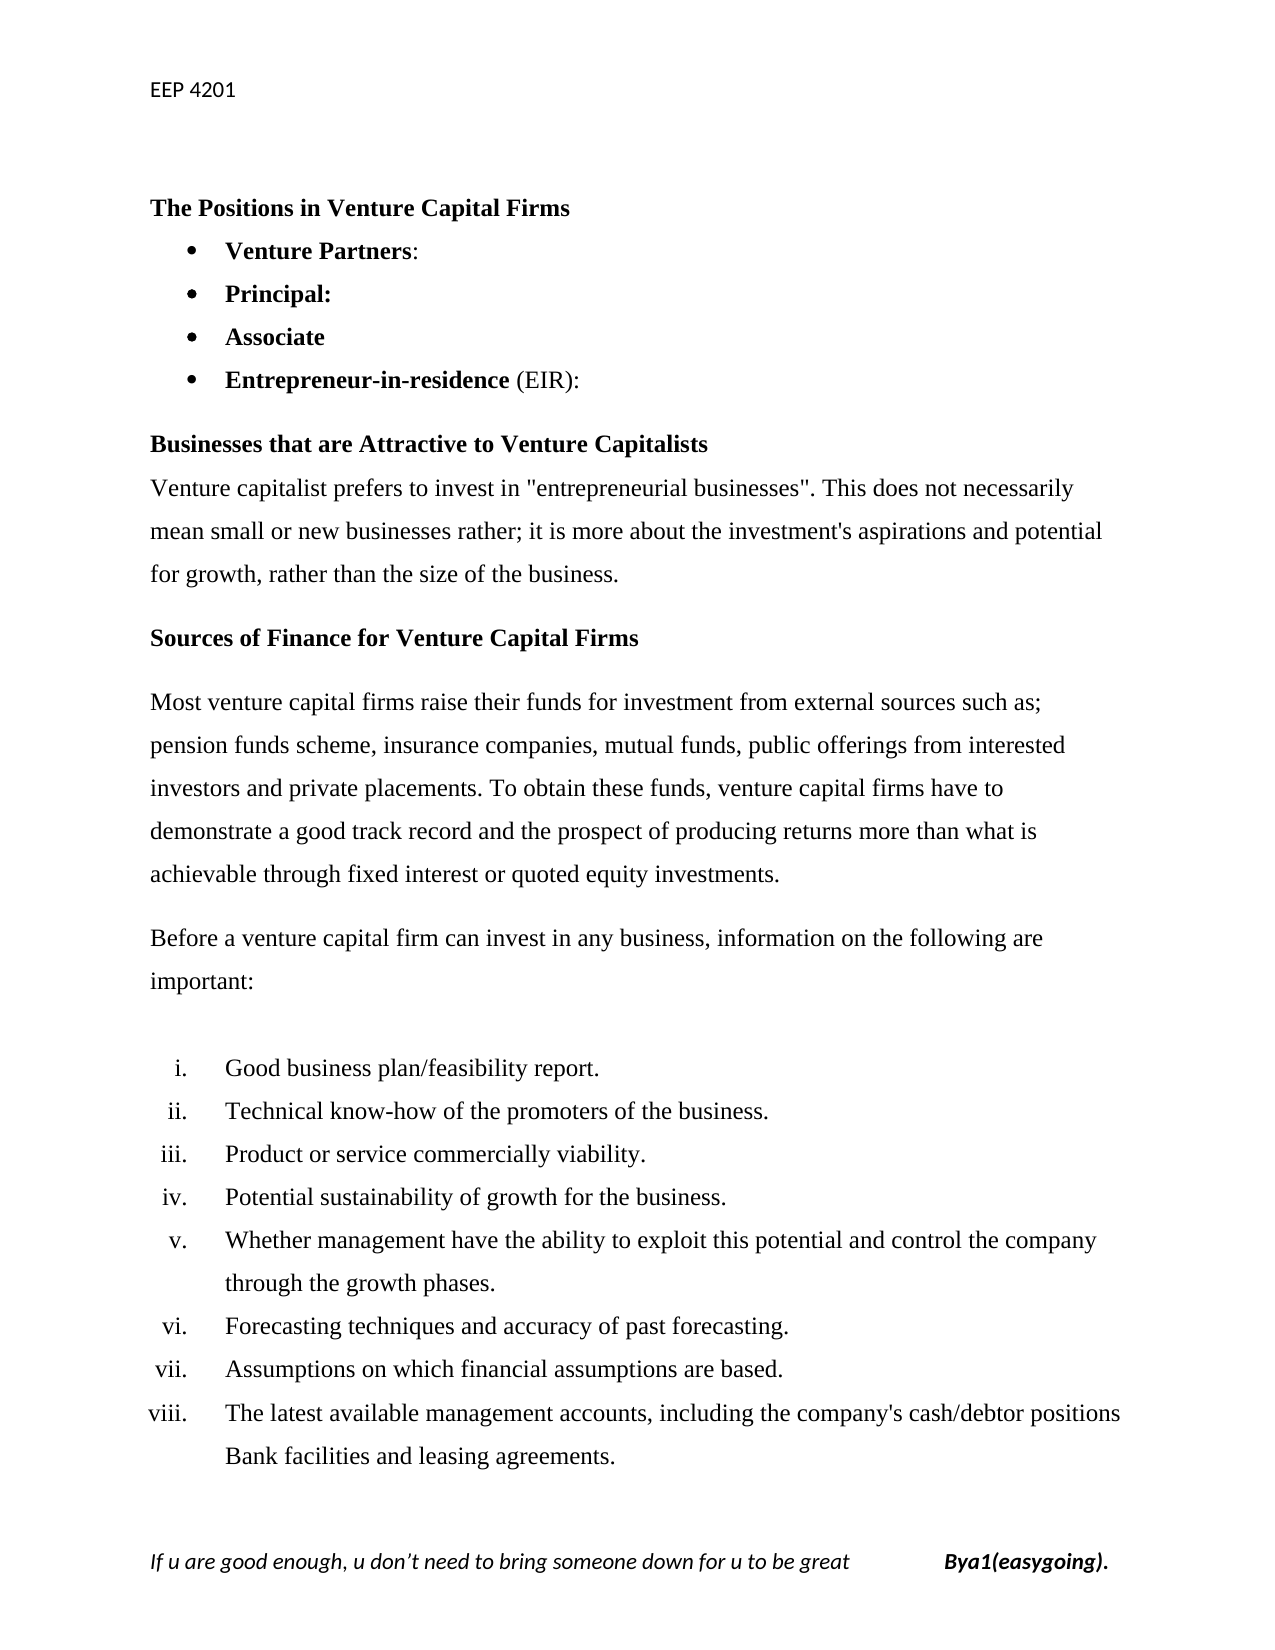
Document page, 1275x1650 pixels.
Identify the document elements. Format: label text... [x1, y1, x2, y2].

list Entrepreneur-in-residence (EIR): [187, 366, 1125, 394]
list Potential sustainability of growth for the business. [187, 1182, 1125, 1211]
list Principal: [187, 279, 1125, 308]
text Venture capitalist prefers to invest in "entrepreneurial businesses". This does not necessarily mean small or new businesses rather; it is more about the investment's aspirations and potential for growth, rather than the size of the business. [150, 473, 1125, 588]
list The latest available management accounts, including the company's cash/debtor positions Bank facilities and leasing agreements. [187, 1398, 1125, 1469]
text Businesses that are Attractive to Venture Capitalists [150, 429, 1125, 458]
text Before a venture capital firm can invest in any business, information on the following are important: [150, 923, 1125, 995]
list Associate [187, 322, 1125, 351]
text Most venture capital firms raise their funds for investment from external sources such as; pension funds scheme, insurance companies, mutual funds, public offerings from interested investors and private placements. To obtain these funds, venture capital firms have to demonstrate a good track record and the prospect of producing returns more than what is achievable through fixed interest or quoted equity investments. [150, 687, 1125, 888]
list Venture Partners: [187, 236, 1125, 265]
text Sources of Finance for Venture Capital Firms [150, 623, 1125, 652]
list Assumptions on which financial assumptions are based. [187, 1354, 1125, 1383]
list Product or service commercially viability. [187, 1139, 1125, 1168]
list Good business plan/feasibility report. [187, 1053, 1125, 1081]
list Whether management have the ability to exploit this potential and control the company through the growth phases. [187, 1225, 1125, 1297]
list Forecasting techniques and accuracy of past forecasting. [187, 1311, 1125, 1340]
text The Positions in Venture Capital Firms [150, 193, 1125, 222]
list Technical know-how of the promoters of the business. [187, 1096, 1125, 1124]
